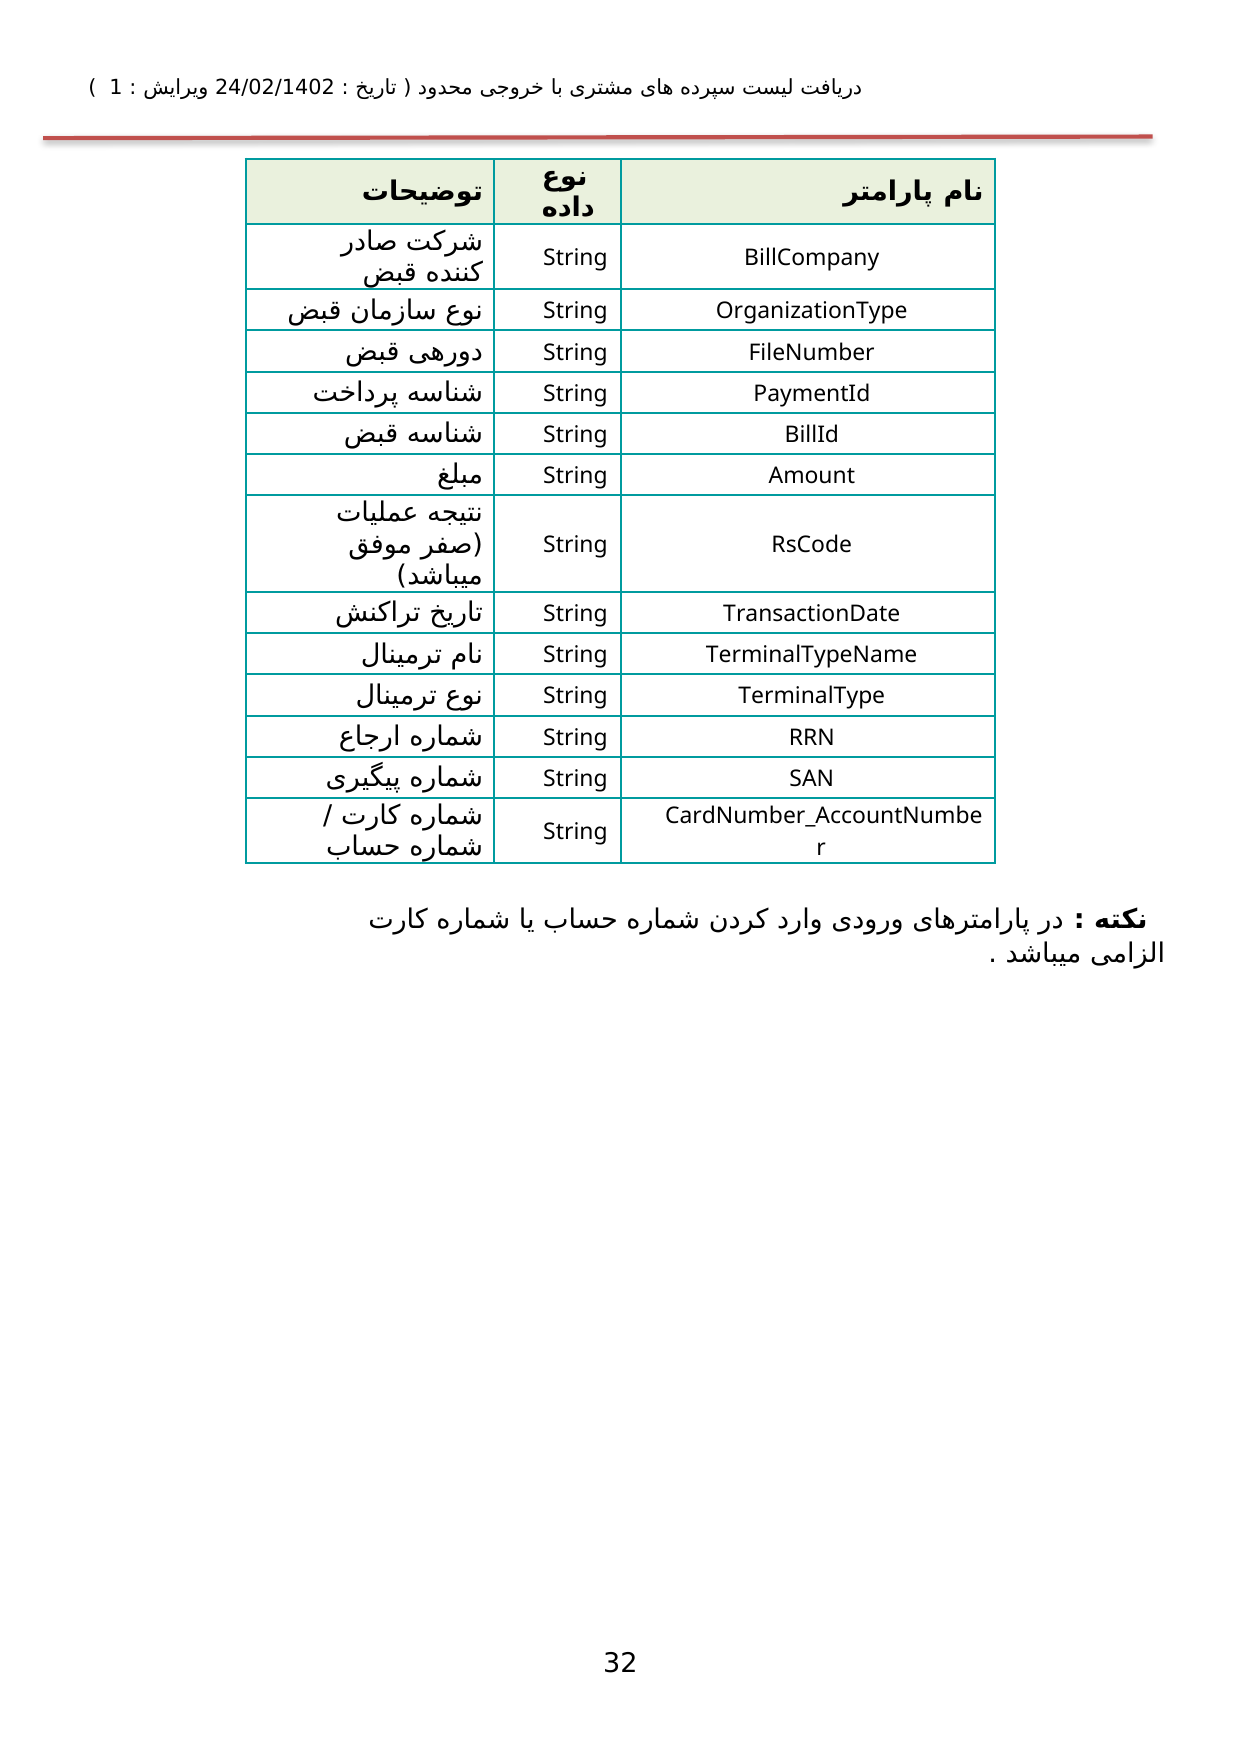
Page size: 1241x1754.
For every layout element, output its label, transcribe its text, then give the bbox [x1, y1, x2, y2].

table_cell String [495, 225, 620, 288]
table_cell نوع داده [495, 160, 620, 223]
table_cell FileNumber [622, 331, 994, 371]
table_cell CardNumber_AccountNumber [622, 799, 994, 862]
table_cell String [495, 455, 620, 494]
table_cell شماره ارجاع [247, 717, 493, 756]
table_cell نام پارامتر [622, 160, 994, 223]
table_cell String [495, 593, 620, 632]
table_cell شماره پیگیری [247, 758, 493, 797]
table_cell String [495, 675, 620, 714]
table_cell Amount [622, 455, 994, 494]
table_cell OrganizationType [622, 290, 994, 329]
table_cell تاریخ تراکنش [247, 593, 493, 632]
table_cell String [495, 496, 620, 591]
table_cell نوع ترمینال [247, 675, 493, 714]
table_cell RRN [622, 717, 994, 756]
table_cell TerminalTypeName [622, 634, 994, 673]
table_cell RsCode [622, 496, 994, 591]
table_cell String [495, 373, 620, 412]
table_cell TransactionDate [622, 593, 994, 632]
table_cell String [495, 717, 620, 756]
table_cell مبلغ [247, 455, 493, 494]
table_cell SAN [622, 758, 994, 797]
table_cell نام ترمینال [247, 634, 493, 673]
table_cell String [495, 758, 620, 797]
text نکته : در پارامترهای ورودی وارد کردن شماره حساب یا شماره کارت الزامی میباشد . [306, 903, 1166, 969]
table_cell نتیجه عملیات (صفر موفق میباشد) [247, 496, 493, 591]
table_cell توضیحات [247, 160, 493, 223]
table_cell String [495, 331, 620, 371]
table_cell String [495, 634, 620, 673]
table_cell String [495, 799, 620, 862]
table_cell شناسه قبض [247, 414, 493, 453]
table_cell نوع سازمان قبض [247, 290, 493, 329]
table_cell TerminalType [622, 675, 994, 714]
table_cell شناسه پرداخت [247, 373, 493, 412]
table_cell شماره کارت / شماره حساب [247, 799, 493, 862]
table_cell BillId [622, 414, 994, 453]
table_cell String [495, 290, 620, 329]
table_cell BillCompany [622, 225, 994, 288]
table_cell PaymentId [622, 373, 994, 412]
table_cell شرکت صادر کننده قبض [247, 225, 493, 288]
table_cell String [495, 414, 620, 453]
table_cell دورهی قبض [247, 331, 493, 371]
